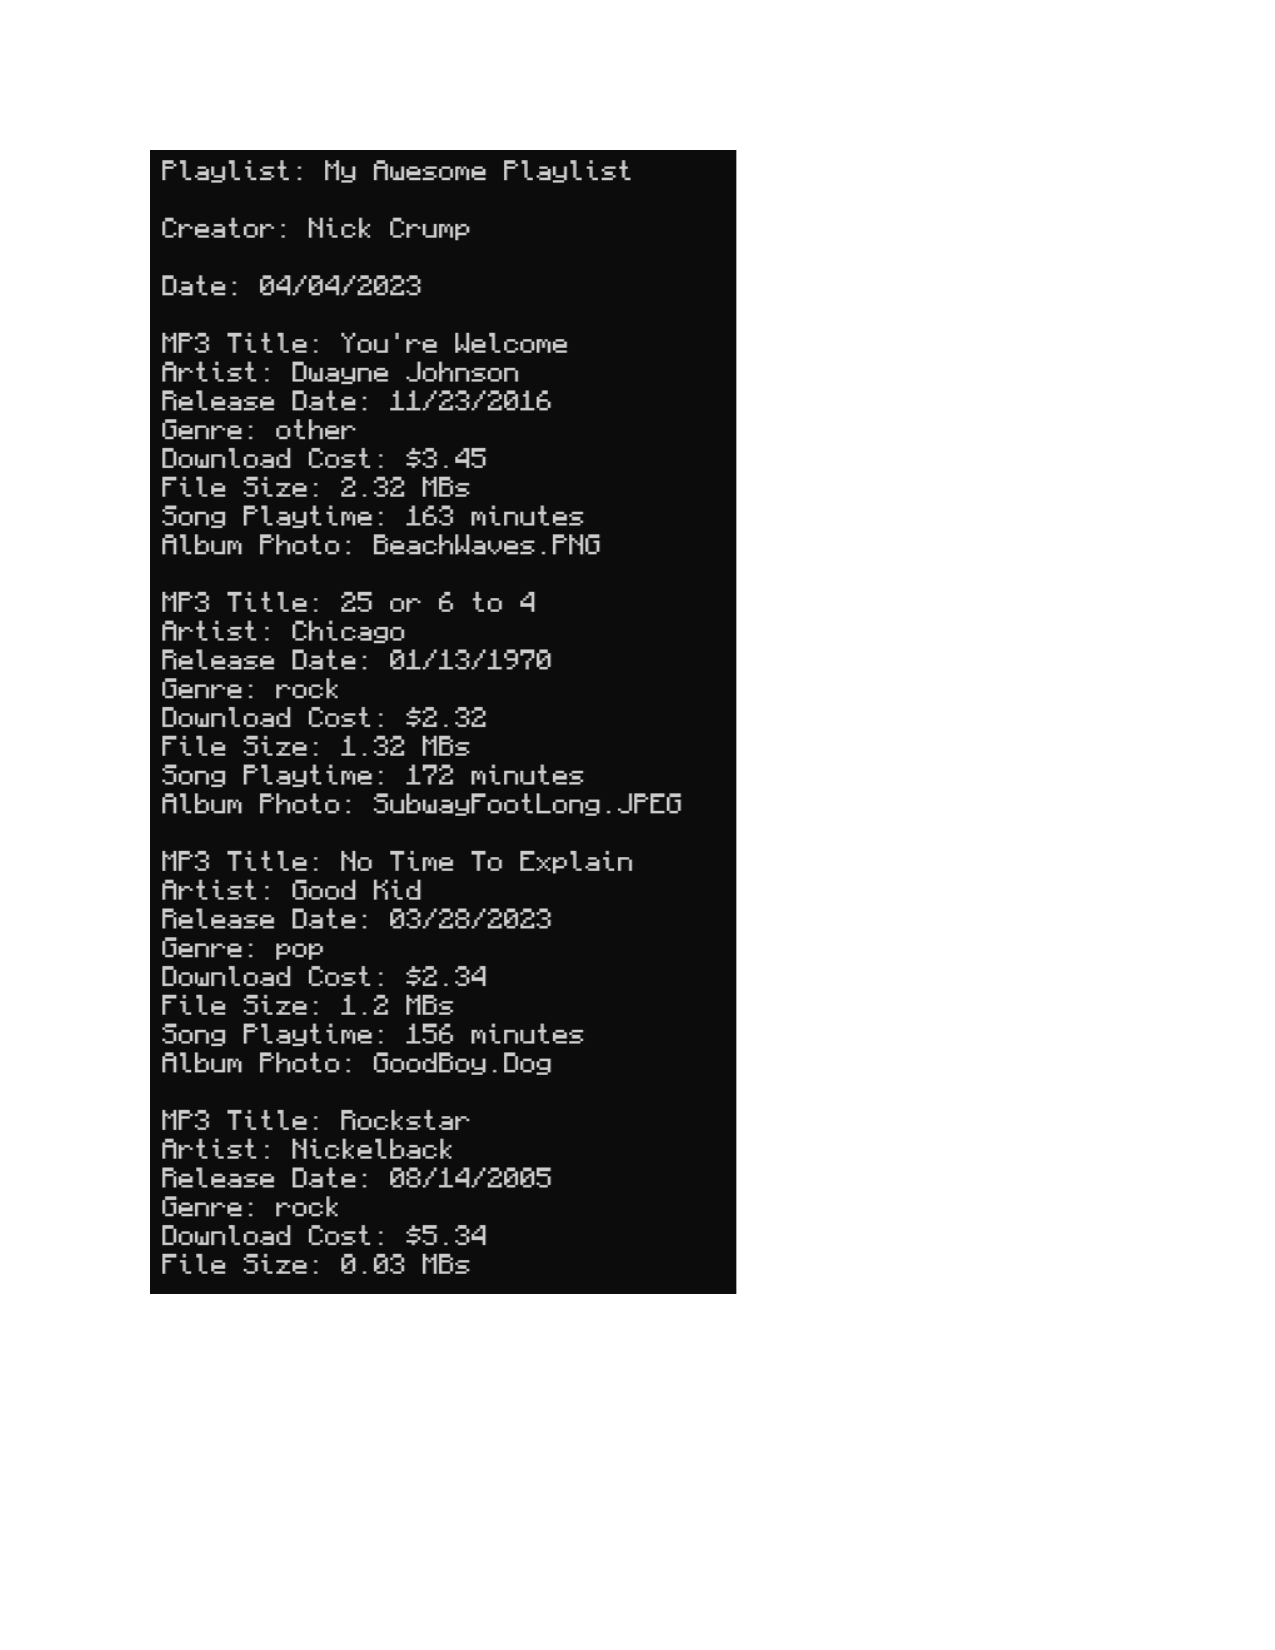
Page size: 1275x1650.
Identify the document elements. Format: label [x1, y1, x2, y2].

picture [150, 150, 737, 1294]
